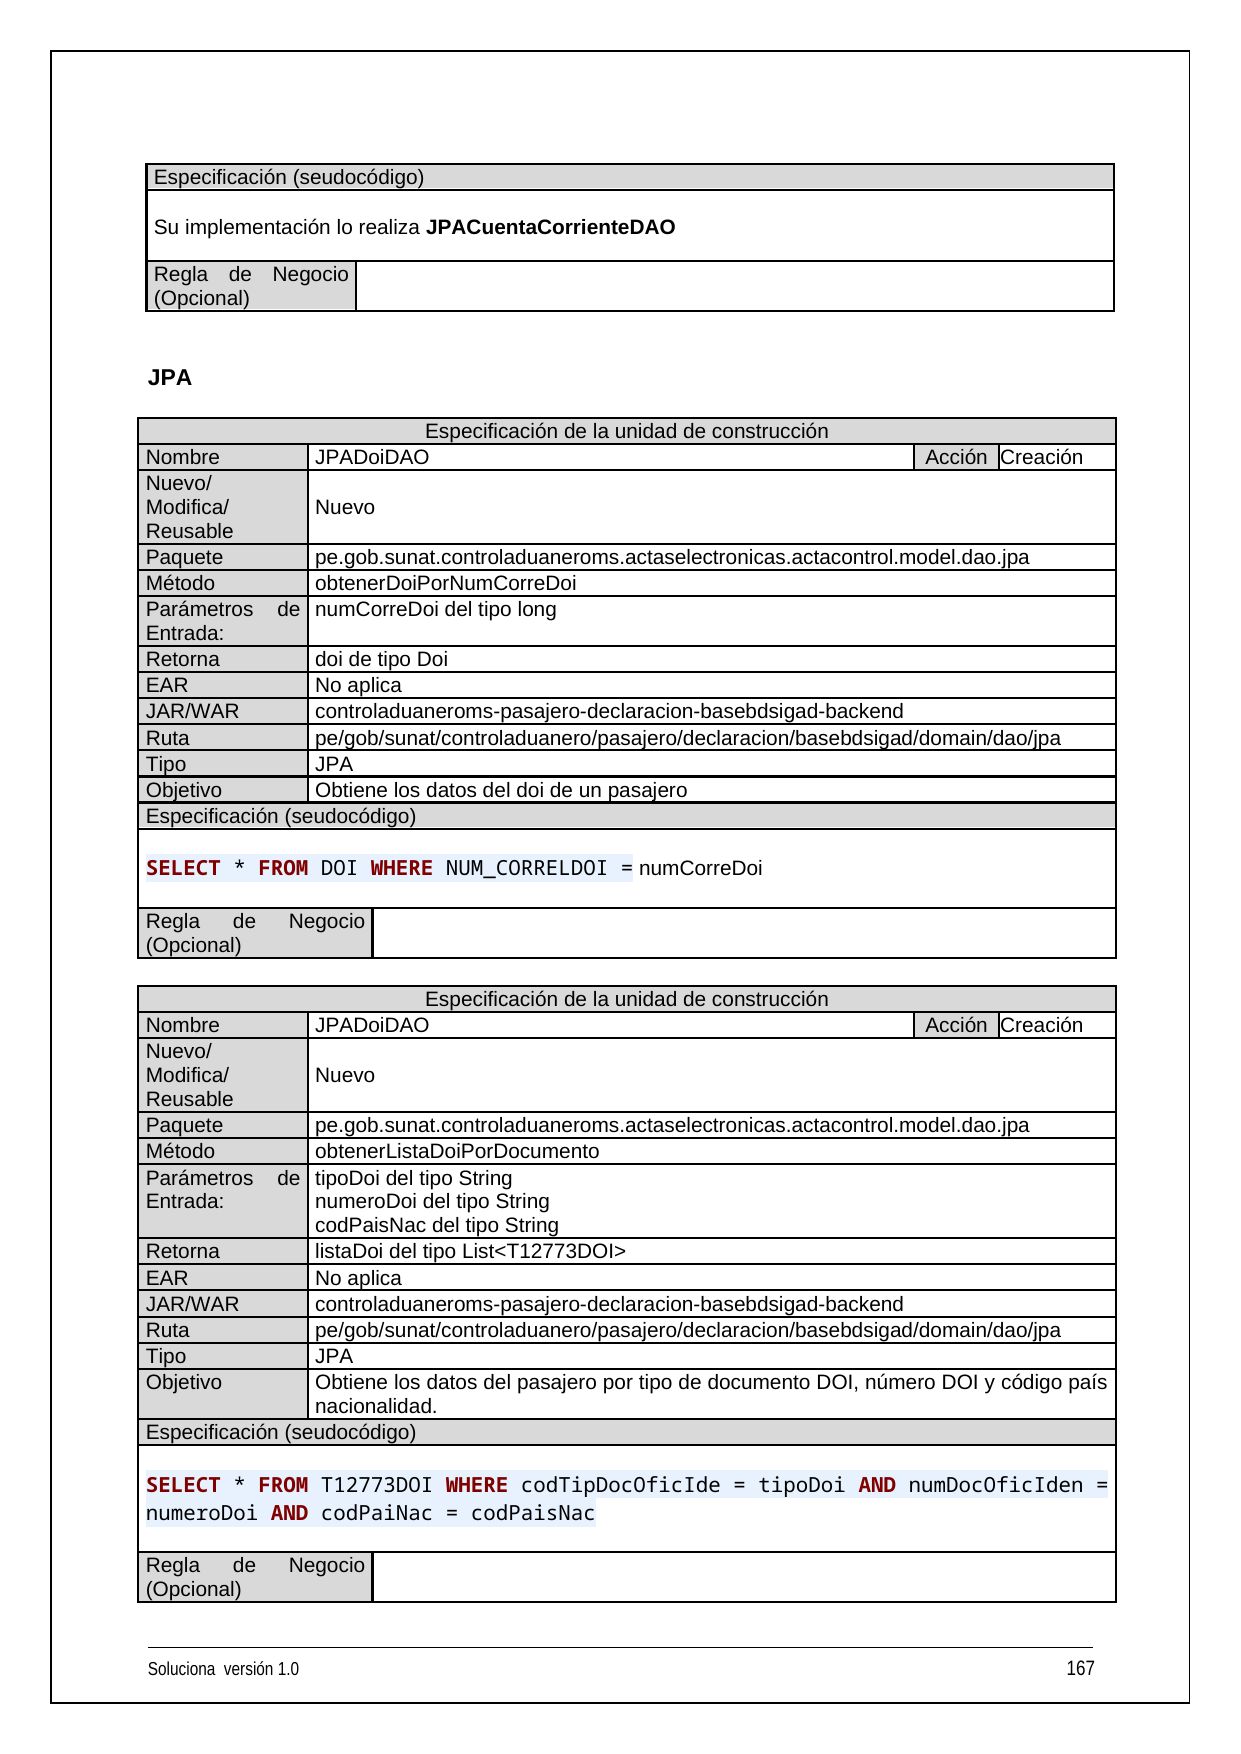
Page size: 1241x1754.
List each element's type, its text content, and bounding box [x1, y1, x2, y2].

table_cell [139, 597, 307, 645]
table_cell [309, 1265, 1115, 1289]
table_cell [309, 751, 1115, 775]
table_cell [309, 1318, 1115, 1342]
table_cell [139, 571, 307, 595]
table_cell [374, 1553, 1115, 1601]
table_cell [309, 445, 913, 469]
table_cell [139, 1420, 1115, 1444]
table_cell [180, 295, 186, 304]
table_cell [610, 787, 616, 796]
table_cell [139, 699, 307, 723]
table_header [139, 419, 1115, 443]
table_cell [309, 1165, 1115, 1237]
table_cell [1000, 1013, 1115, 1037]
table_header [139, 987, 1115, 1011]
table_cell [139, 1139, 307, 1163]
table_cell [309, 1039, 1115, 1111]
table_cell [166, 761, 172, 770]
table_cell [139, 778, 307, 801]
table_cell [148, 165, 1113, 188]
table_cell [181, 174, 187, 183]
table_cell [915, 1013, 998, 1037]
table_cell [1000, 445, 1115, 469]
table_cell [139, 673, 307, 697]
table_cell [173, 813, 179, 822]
text JPA [148, 364, 1125, 391]
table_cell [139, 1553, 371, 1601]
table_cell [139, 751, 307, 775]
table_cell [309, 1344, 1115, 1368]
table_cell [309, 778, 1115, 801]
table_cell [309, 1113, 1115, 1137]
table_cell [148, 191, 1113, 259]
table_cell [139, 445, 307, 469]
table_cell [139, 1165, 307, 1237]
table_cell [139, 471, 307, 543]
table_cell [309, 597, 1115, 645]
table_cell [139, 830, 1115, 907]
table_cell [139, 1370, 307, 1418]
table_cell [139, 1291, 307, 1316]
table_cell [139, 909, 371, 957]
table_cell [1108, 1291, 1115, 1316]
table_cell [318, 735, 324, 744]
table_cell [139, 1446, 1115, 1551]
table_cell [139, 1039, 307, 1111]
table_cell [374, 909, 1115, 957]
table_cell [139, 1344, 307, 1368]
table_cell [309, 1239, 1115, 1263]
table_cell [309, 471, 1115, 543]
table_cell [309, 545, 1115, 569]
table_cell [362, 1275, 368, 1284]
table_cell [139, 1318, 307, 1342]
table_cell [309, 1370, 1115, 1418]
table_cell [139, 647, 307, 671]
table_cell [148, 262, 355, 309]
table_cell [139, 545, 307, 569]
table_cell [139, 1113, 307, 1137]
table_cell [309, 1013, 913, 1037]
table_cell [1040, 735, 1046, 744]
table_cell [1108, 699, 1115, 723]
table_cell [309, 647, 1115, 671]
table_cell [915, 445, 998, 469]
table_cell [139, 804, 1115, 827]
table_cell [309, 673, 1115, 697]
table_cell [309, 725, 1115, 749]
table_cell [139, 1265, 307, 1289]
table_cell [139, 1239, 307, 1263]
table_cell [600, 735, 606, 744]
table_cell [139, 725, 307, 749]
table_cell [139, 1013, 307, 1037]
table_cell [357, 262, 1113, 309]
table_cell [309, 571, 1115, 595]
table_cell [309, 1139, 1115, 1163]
